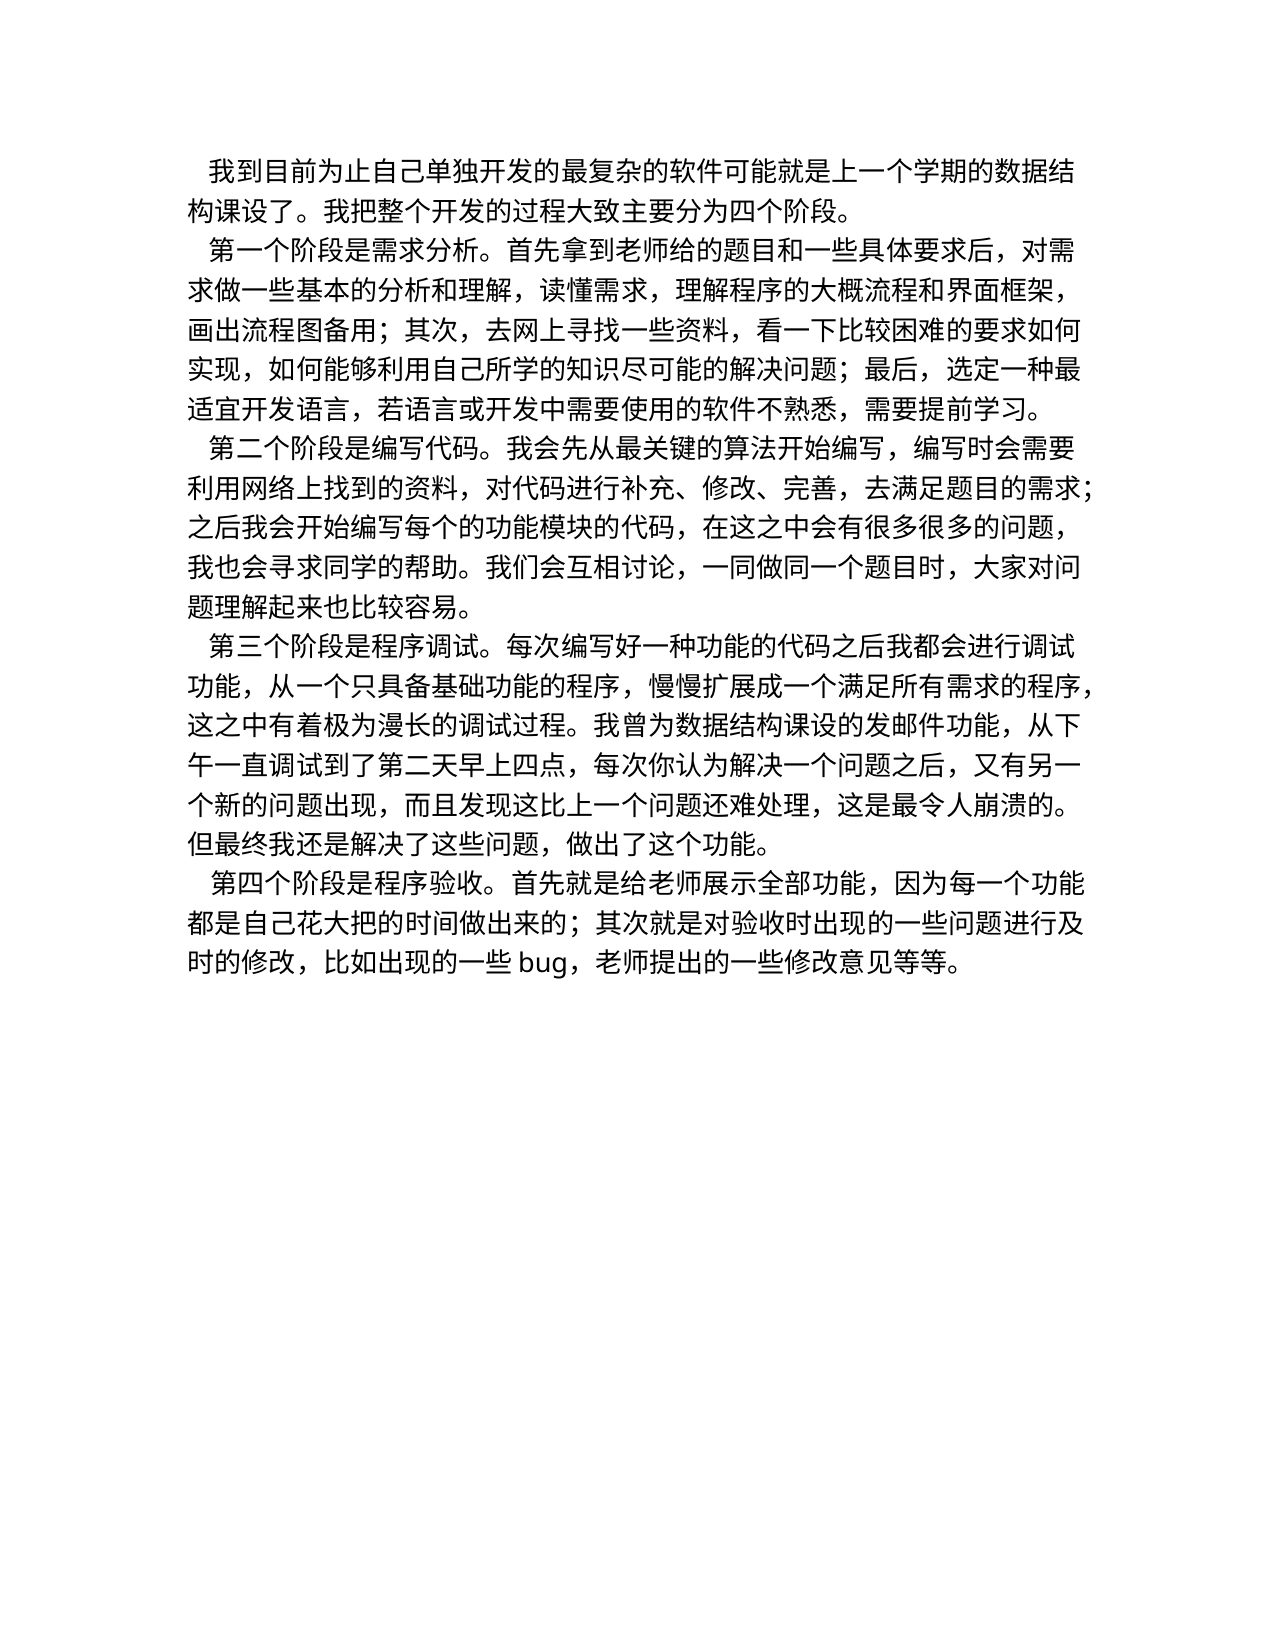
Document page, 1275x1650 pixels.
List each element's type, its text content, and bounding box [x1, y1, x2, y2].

text 第三个阶段是程序调试。每次编写好一种功能的代码之后我都会进行调试功能，从一个只具备基础功能的程序，慢慢扩展成一个满足所有需求的程序，这之中有着极为漫长的调试过程。我曾为数据结构课设的发邮件功能，从下午一直调试到了第二天早上四点，每次你认为解决一个问题之后，又有另一个新的问题出现，而且发现这比上一个问题还难处理，这是最令人崩溃的。但最终我还是解决了这些问题，做出了这个功能。 [187, 625, 1087, 862]
text 我到目前为止自己单独开发的最复杂的软件可能就是上一个学期的数据结构课设了。我把整个开发的过程大致主要分为四个阶段。 [187, 150, 1087, 229]
text 第一个阶段是需求分析。首先拿到老师给的题目和一些具体要求后，对需求做一些基本的分析和理解，读懂需求，理解程序的大概流程和界面框架，画出流程图备用；其次，去网上寻找一些资料，看一下比较困难的要求如何实现，如何能够利用自己所学的知识尽可能的解决问题；最后，选定一种最适宜开发语言，若语言或开发中需要使用的软件不熟悉，需要提前学习。 [187, 229, 1087, 427]
text 第二个阶段是编写代码。我会先从最关键的算法开始编写，编写时会需要利用网络上找到的资料，对代码进行补充、修改、完善，去满足题目的需求；之后我会开始编写每个的功能模块的代码，在这之中会有很多很多的问题，我也会寻求同学的帮助。我们会互相讨论，一同做同一个题目时，大家对问题理解起来也比较容易。 [187, 427, 1087, 625]
text 第四个阶段是程序验收。首先就是给老师展示全部功能，因为每一个功能都是自己花大把的时间做出来的；其次就是对验收时出现的一些问题进行及时的修改，比如出现的一些bug，老师提出的一些修改意见等等。 [187, 862, 1087, 980]
